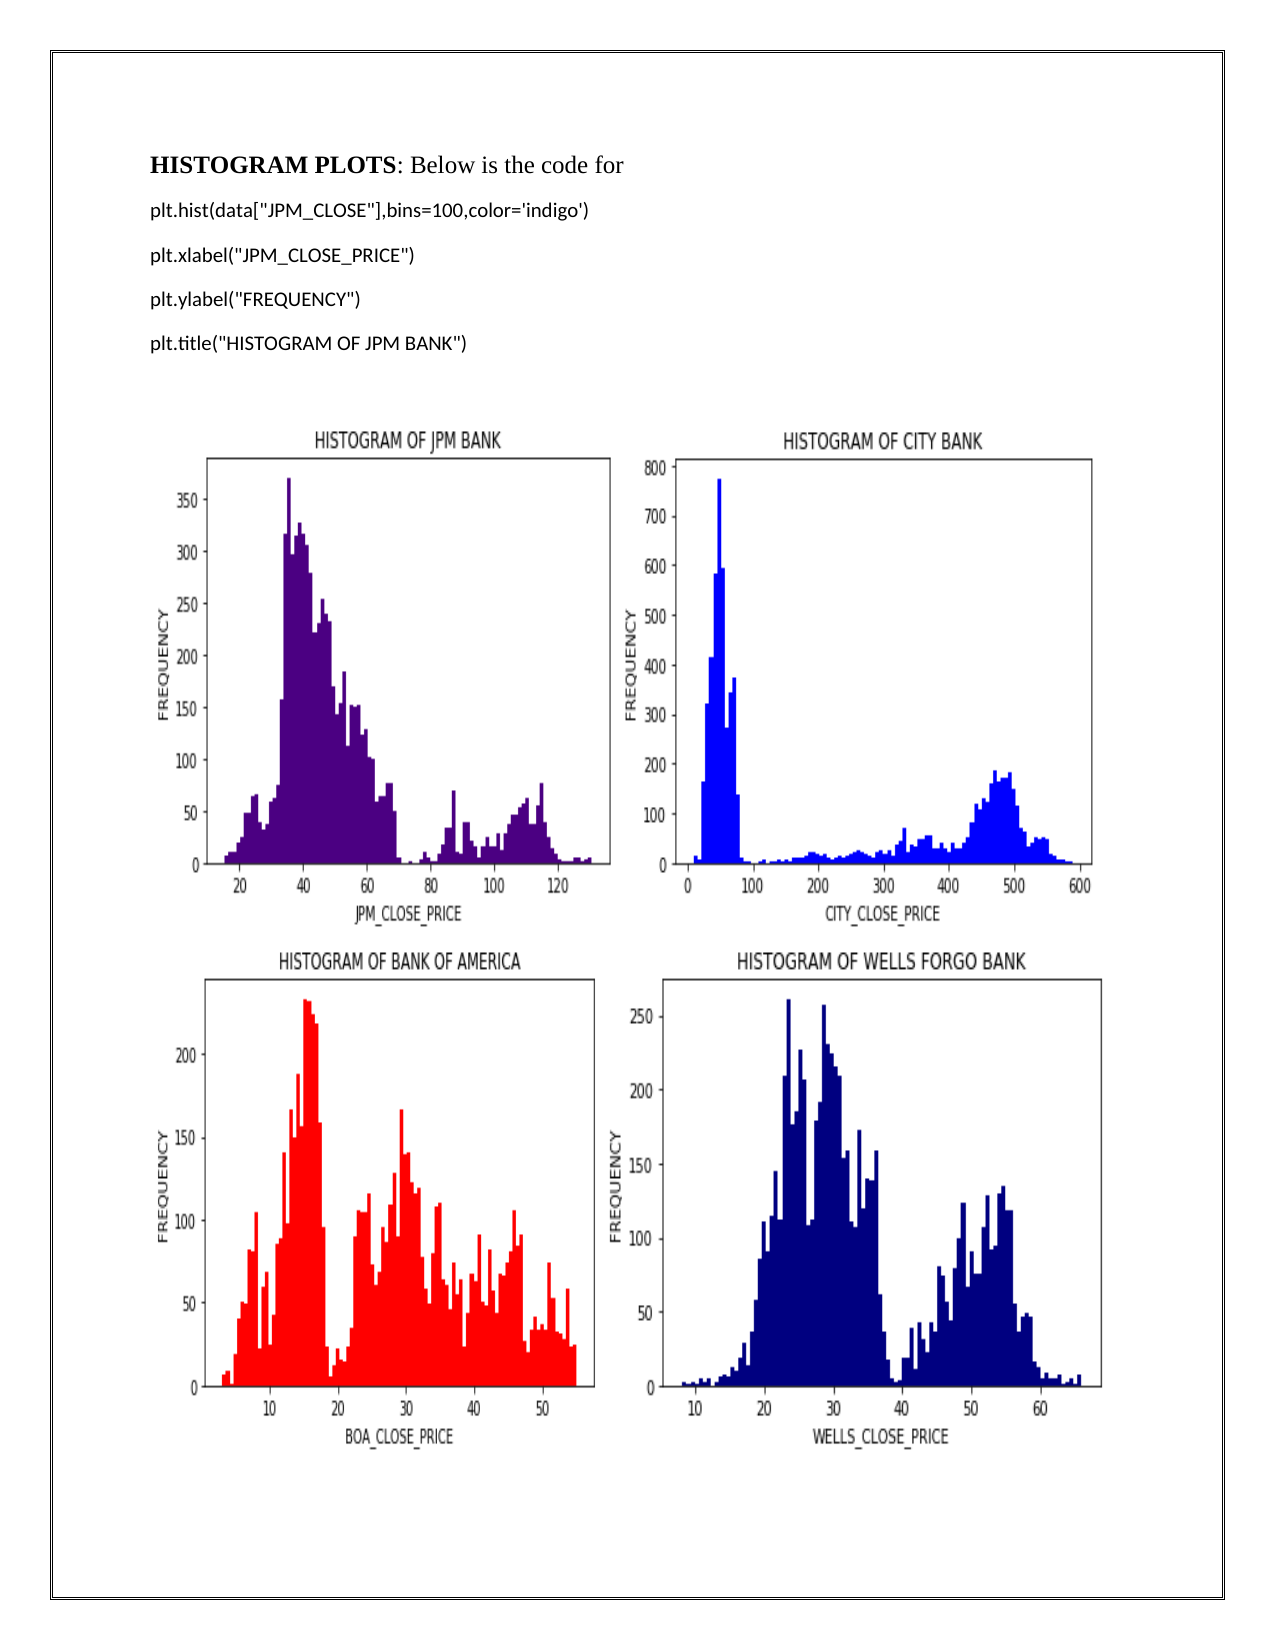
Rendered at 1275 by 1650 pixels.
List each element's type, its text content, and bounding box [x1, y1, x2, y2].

picture [150, 938, 1110, 1459]
text HISTOGRAM PLOTS: Below is the code for [150, 150, 1125, 179]
text plt.hist(data["JPM_CLOSE"],bins=100,color='indigo') [150, 198, 1125, 223]
picture [150, 418, 1100, 936]
text plt.xlabel("JPM_CLOSE_PRICE") [150, 242, 1125, 267]
text plt.title("HISTOGRAM OF JPM BANK") [150, 330, 1125, 355]
text plt.ylabel("FREQUENCY") [150, 286, 1125, 311]
